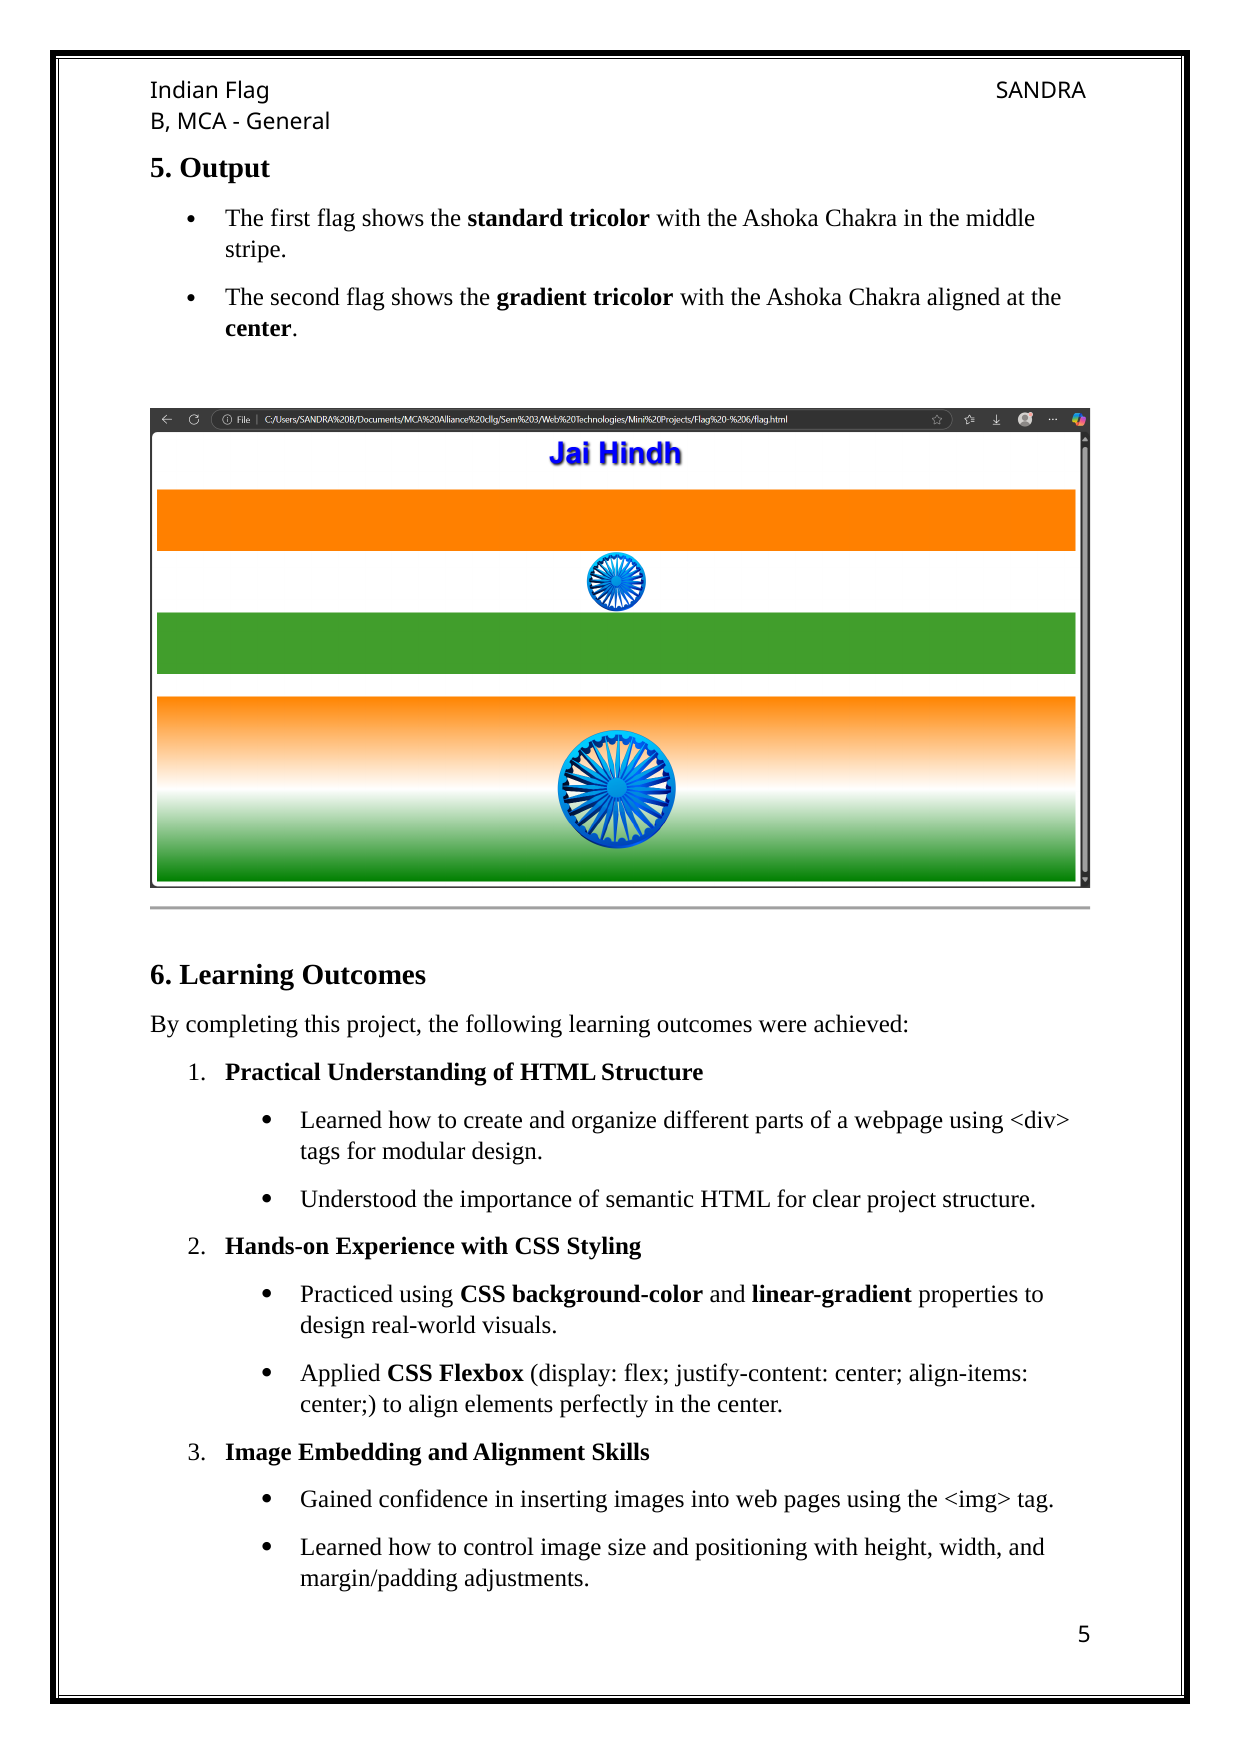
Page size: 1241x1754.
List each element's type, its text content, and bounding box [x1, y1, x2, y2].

text 6. Learning Outcomes [150, 957, 1090, 990]
list Gained confidence in inserting images into web pages using the <img> tag. [262, 1484, 1090, 1513]
text 5. Output [150, 150, 1090, 183]
picture [150, 408, 1091, 888]
list The second flag shows the gradient tricolor with the Ashoka Chakra aligned at the center. [187, 282, 1090, 341]
list Image Embedding and Alignment Skills [187, 1437, 1090, 1465]
list Hands-on Experience with CSS Styling [187, 1231, 1090, 1260]
text By completing this project, the following learning outcomes were achieved: [150, 1009, 1090, 1038]
list Practiced using CSS background-color and linear-gradient properties to design real-world visuals. [262, 1279, 1090, 1339]
list Learned how to control image size and positioning with height, width, and margin/padding adjustments. [262, 1532, 1090, 1592]
list The first flag shows the standard tricolor with the Ashoka Chakra in the middle stripe. [187, 203, 1090, 263]
list Learned how to create and organize different parts of a webpage using <div> tags for modular design. [262, 1105, 1090, 1165]
list Applied CSS Flexbox (display: flex; justify-content: center; align-items: center;) to align elements perfectly in the center. [262, 1358, 1090, 1418]
list Understood the importance of semantic HTML for clear project structure. [262, 1184, 1090, 1212]
list Practical Understanding of HTML Structure [187, 1057, 1090, 1086]
